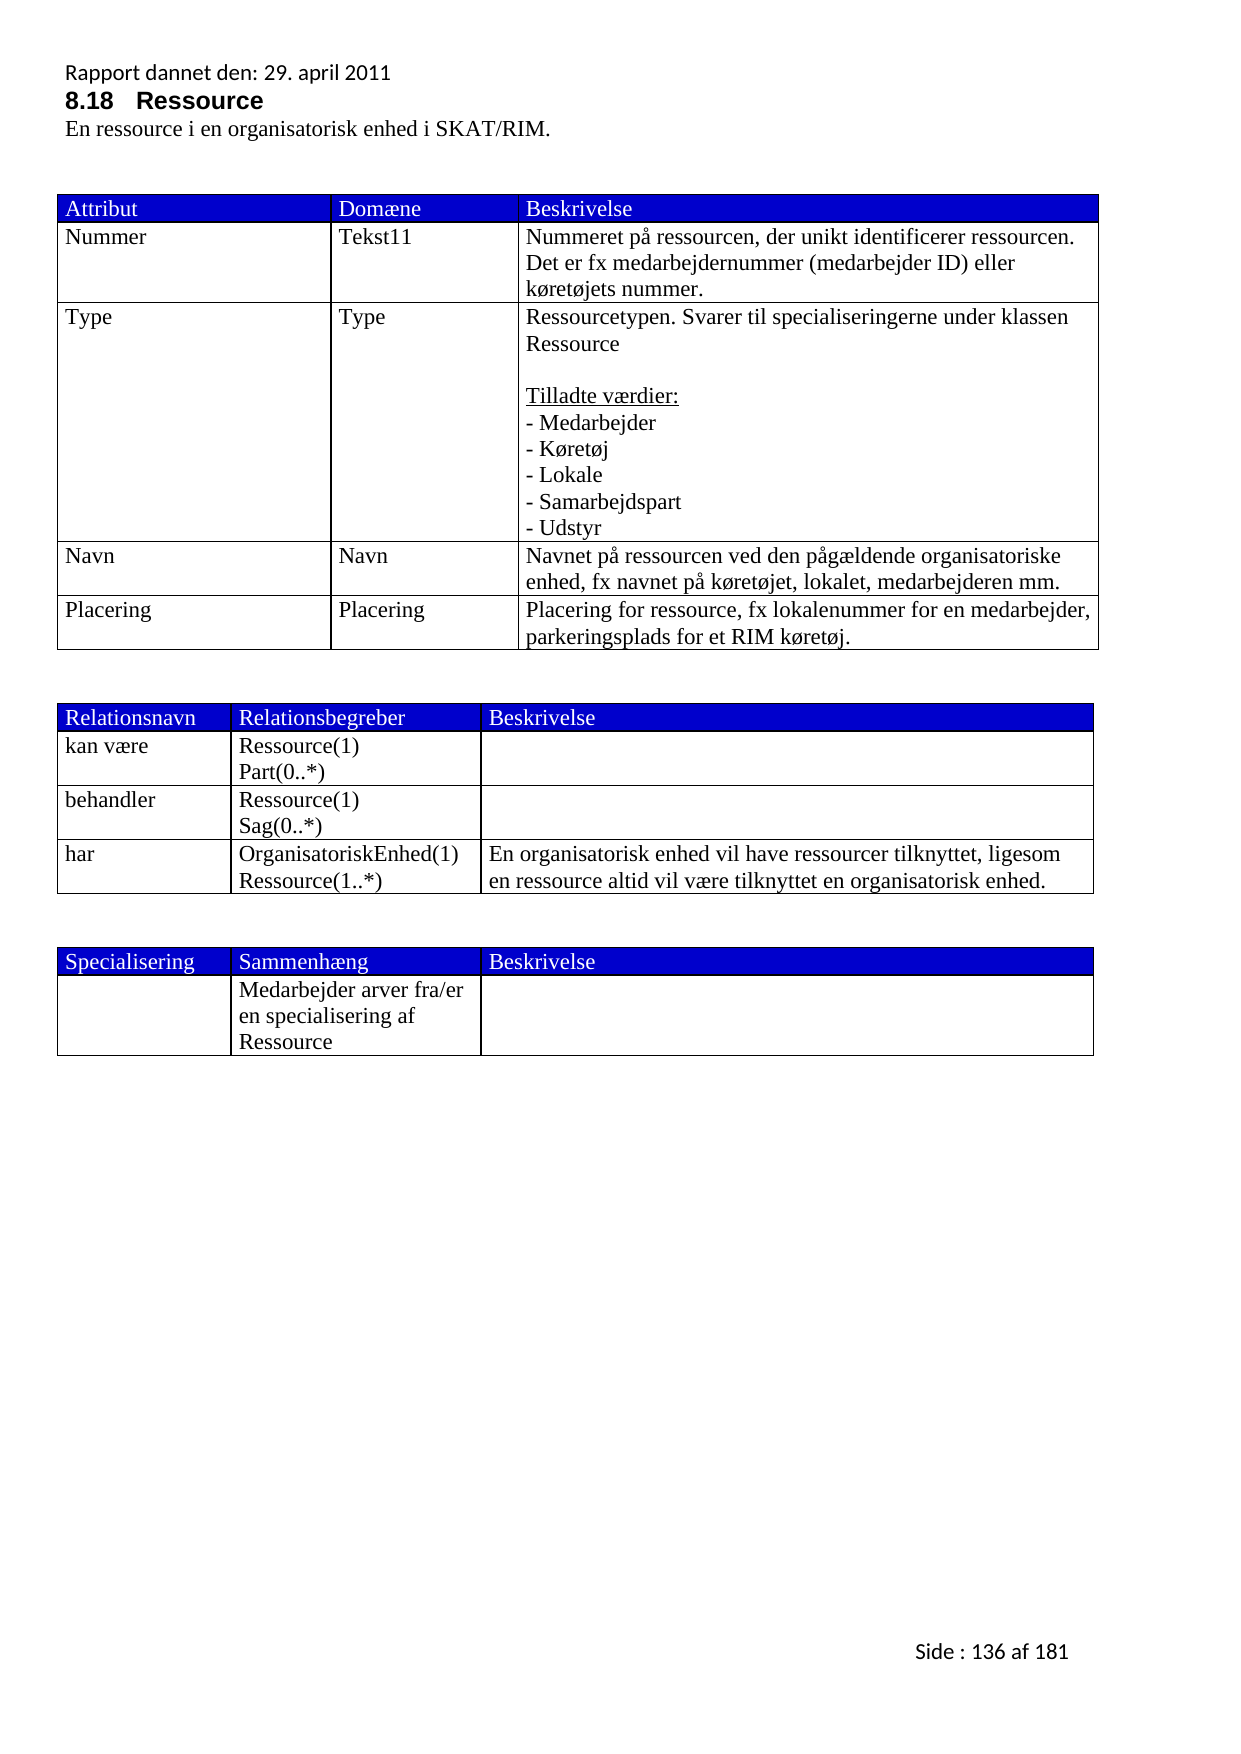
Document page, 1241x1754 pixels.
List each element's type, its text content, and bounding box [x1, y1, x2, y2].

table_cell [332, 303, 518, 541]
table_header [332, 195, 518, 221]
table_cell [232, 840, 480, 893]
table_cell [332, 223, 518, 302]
text En ressource i en organisatorisk enhed i SKAT/RIM. [65, 115, 1181, 141]
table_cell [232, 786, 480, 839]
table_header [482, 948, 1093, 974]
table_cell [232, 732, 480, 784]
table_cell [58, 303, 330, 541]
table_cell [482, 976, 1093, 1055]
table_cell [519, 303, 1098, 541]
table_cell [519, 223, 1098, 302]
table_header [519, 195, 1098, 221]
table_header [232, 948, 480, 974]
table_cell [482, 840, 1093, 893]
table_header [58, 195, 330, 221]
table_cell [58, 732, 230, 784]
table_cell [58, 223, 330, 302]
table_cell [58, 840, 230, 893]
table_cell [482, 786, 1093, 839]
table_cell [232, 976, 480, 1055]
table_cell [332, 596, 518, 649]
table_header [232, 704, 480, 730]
subtitle Ressource [65, 86, 1181, 115]
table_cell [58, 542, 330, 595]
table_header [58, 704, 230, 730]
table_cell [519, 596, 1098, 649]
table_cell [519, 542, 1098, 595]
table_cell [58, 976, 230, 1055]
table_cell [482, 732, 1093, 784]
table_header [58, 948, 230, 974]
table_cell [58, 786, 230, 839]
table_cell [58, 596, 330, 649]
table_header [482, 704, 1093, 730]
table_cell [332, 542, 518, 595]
